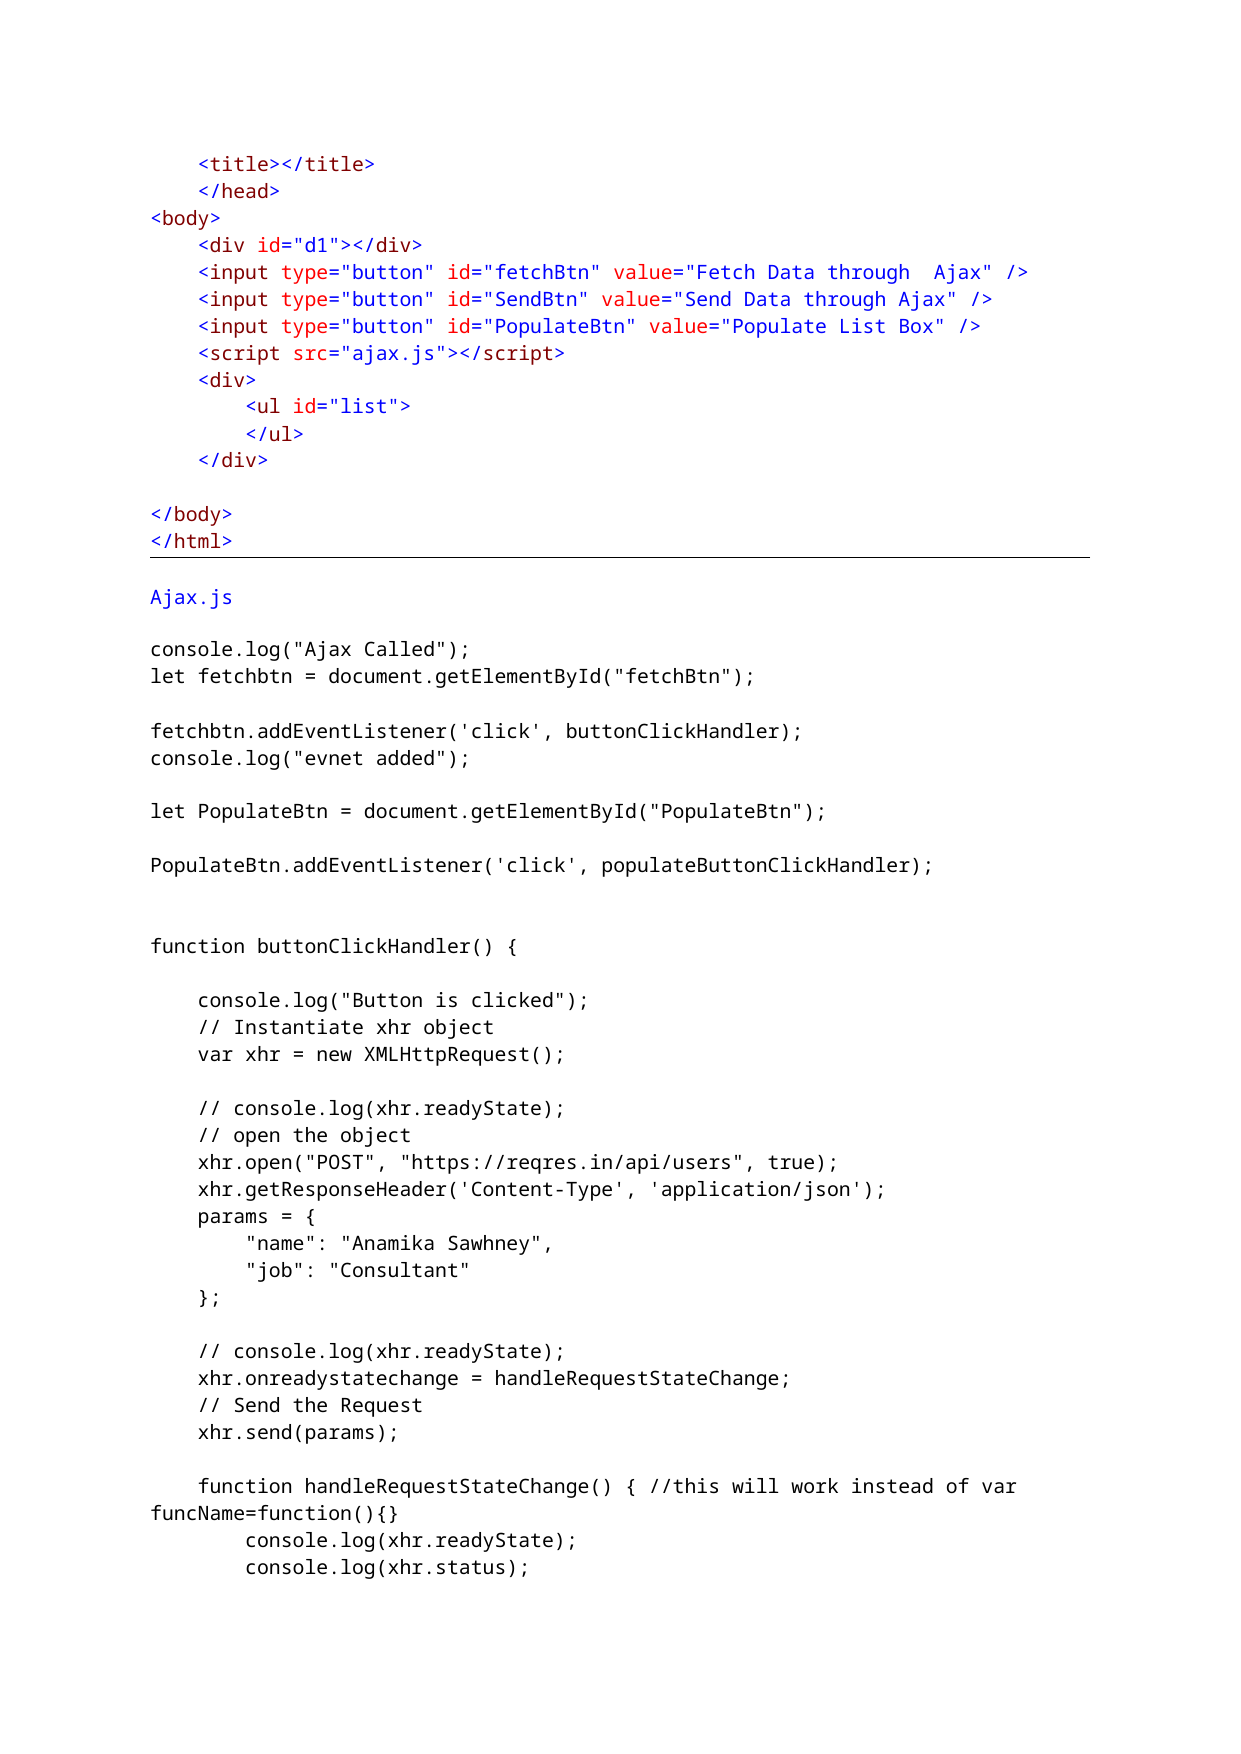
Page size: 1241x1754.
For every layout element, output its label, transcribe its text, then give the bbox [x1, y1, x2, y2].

text function handleRequestStateChange() { //this will work instead of var funcName=function(){} [150, 1472, 1090, 1526]
text console.log("Ajax Called"); [150, 635, 1090, 662]
text <script src="ajax.js"></script> [150, 339, 1090, 366]
text var xhr = new XMLHttpRequest(); [150, 1041, 1090, 1068]
text <ul id="list"> [150, 393, 1090, 420]
text // open the object [150, 1122, 1090, 1148]
text <title></title> [150, 150, 1090, 177]
text PopulateBtn.addEventListener('click', populateButtonClickHandler); [150, 852, 1090, 879]
text console.log(xhr.readyState); [150, 1526, 1090, 1553]
text </html> [150, 528, 1090, 557]
text Ajax.js [150, 583, 1090, 610]
text console.log("Button is clicked"); [150, 987, 1090, 1014]
text // Instantiate xhr object [150, 1014, 1090, 1041]
text </div> [150, 447, 1090, 474]
text // console.log(xhr.readyState); [150, 1337, 1090, 1364]
text xhr.send(params); [150, 1418, 1090, 1445]
text "name": "Anamika Sawhney", [150, 1229, 1090, 1256]
text <input type="button" id="SendBtn" value="Send Data through Ajax" /> [150, 285, 1090, 312]
text xhr.open("POST", "https://reqres.in/api/users", true); [150, 1148, 1090, 1176]
text function buttonClickHandler() { [150, 933, 1090, 960]
text console.log(xhr.status); [150, 1553, 1090, 1580]
text let fetchbtn = document.getElementById("fetchBtn"); [150, 662, 1090, 689]
text <input type="button" id="PopulateBtn" value="Populate List Box" /> [150, 312, 1090, 339]
text <input type="button" id="fetchBtn" value="Fetch Data through Ajax" /> [150, 258, 1090, 285]
text </head> [150, 177, 1090, 204]
text </body> [150, 501, 1090, 528]
text fetchbtn.addEventListener('click', buttonClickHandler); [150, 717, 1090, 744]
text }; [150, 1283, 1090, 1310]
text // console.log(xhr.readyState); [150, 1094, 1090, 1122]
text console.log("evnet added"); [150, 744, 1090, 771]
text xhr.getResponseHeader('Content-Type', 'application/json'); [150, 1176, 1090, 1202]
text let PopulateBtn = document.getElementById("PopulateBtn"); [150, 798, 1090, 825]
text // Send the Request [150, 1391, 1090, 1418]
text </ul> [150, 420, 1090, 447]
text params = { [150, 1202, 1090, 1229]
text <body> [150, 204, 1090, 231]
text <div id="d1"></div> [150, 231, 1090, 258]
text "job": "Consultant" [150, 1256, 1090, 1283]
text <div> [150, 366, 1090, 393]
text xhr.onreadystatechange = handleRequestStateChange; [150, 1364, 1090, 1391]
